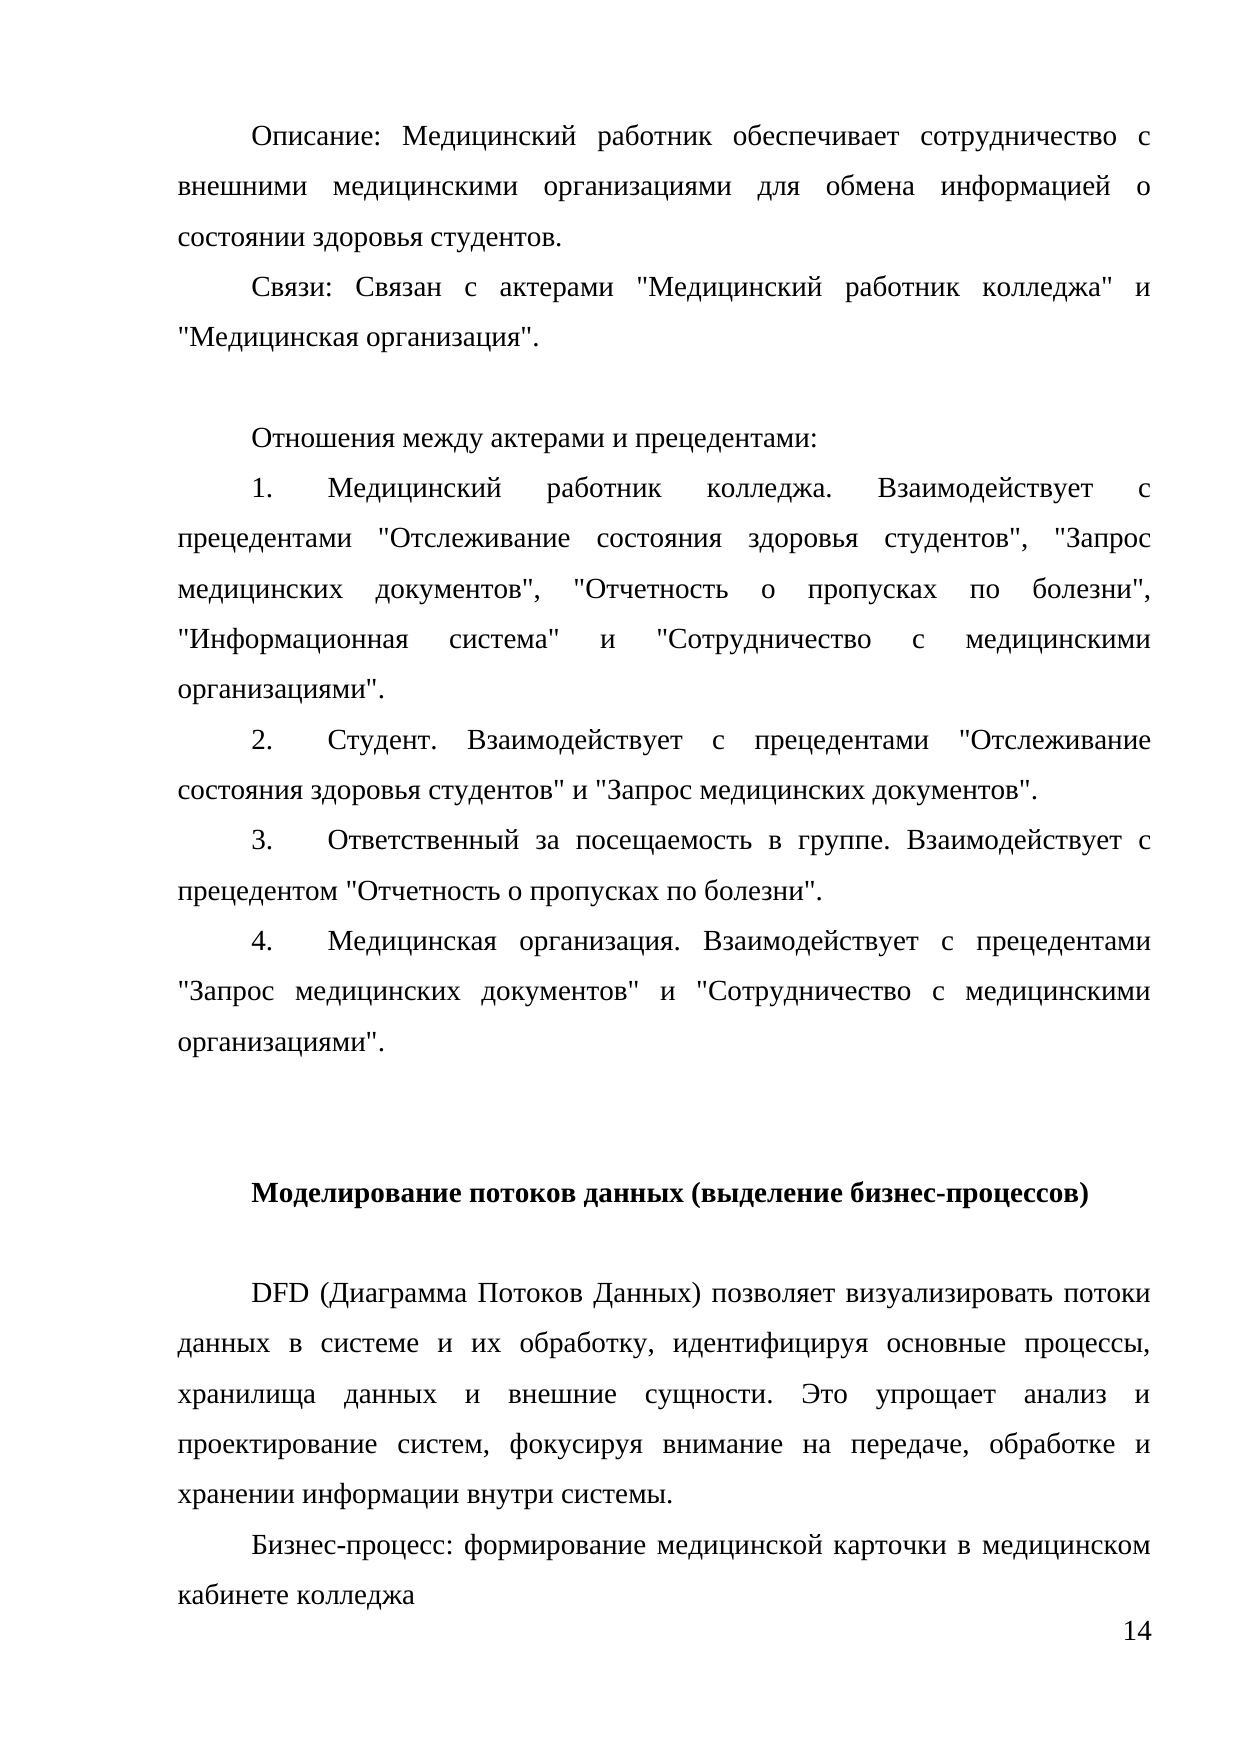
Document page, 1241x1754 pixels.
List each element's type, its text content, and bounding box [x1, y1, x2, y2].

list Медицинский работник колледжа. Взаимодействует с прецедентами "Отслеживание состояния здоровья студентов", "Запрос медицинских документов", "Отчетность о пропусках по болезни", "Информационная система" и "Сотрудничество с медицинскими организациями". [177, 470, 1152, 705]
text Описание: Медицинский работник обеспечивает сотрудничество с внешними медицинскими организациями для обмена информацией о состоянии здоровья студентов. [177, 118, 1152, 252]
list Медицинская организация. Взаимодействует с прецедентами "Запрос медицинских документов" и "Сотрудничество с медицинскими организациями". [177, 923, 1152, 1057]
text DFD (Диаграмма Потоков Данных) позволяет визуализировать потоки данных в системе и их обработку, идентифицируя основные процессы, хранилища данных и внешние сущности. Это упрощает анализ и проектирование систем, фокусируя внимание на передаче, обработке и хранении информации внутри системы. [177, 1275, 1152, 1510]
text Бизнес-процесс: формирование медицинской карточки в медицинском кабинете колледжа [177, 1527, 1152, 1611]
list Студент. Взаимодействует с прецедентами "Отслеживание состояния здоровья студентов" и "Запрос медицинских документов". [177, 722, 1152, 806]
text Связи: Связан с актерами "Медицинский работник колледжа" и "Медицинская организация". [177, 269, 1152, 353]
text Моделирование потоков данных (выделение бизнес-процессов) [177, 1175, 1152, 1208]
text Отношения между актерами и прецедентами: [177, 420, 1152, 453]
list Ответственный за посещаемость в группе. Взаимодействует с прецедентом "Отчетность о пропусках по болезни". [177, 822, 1152, 906]
